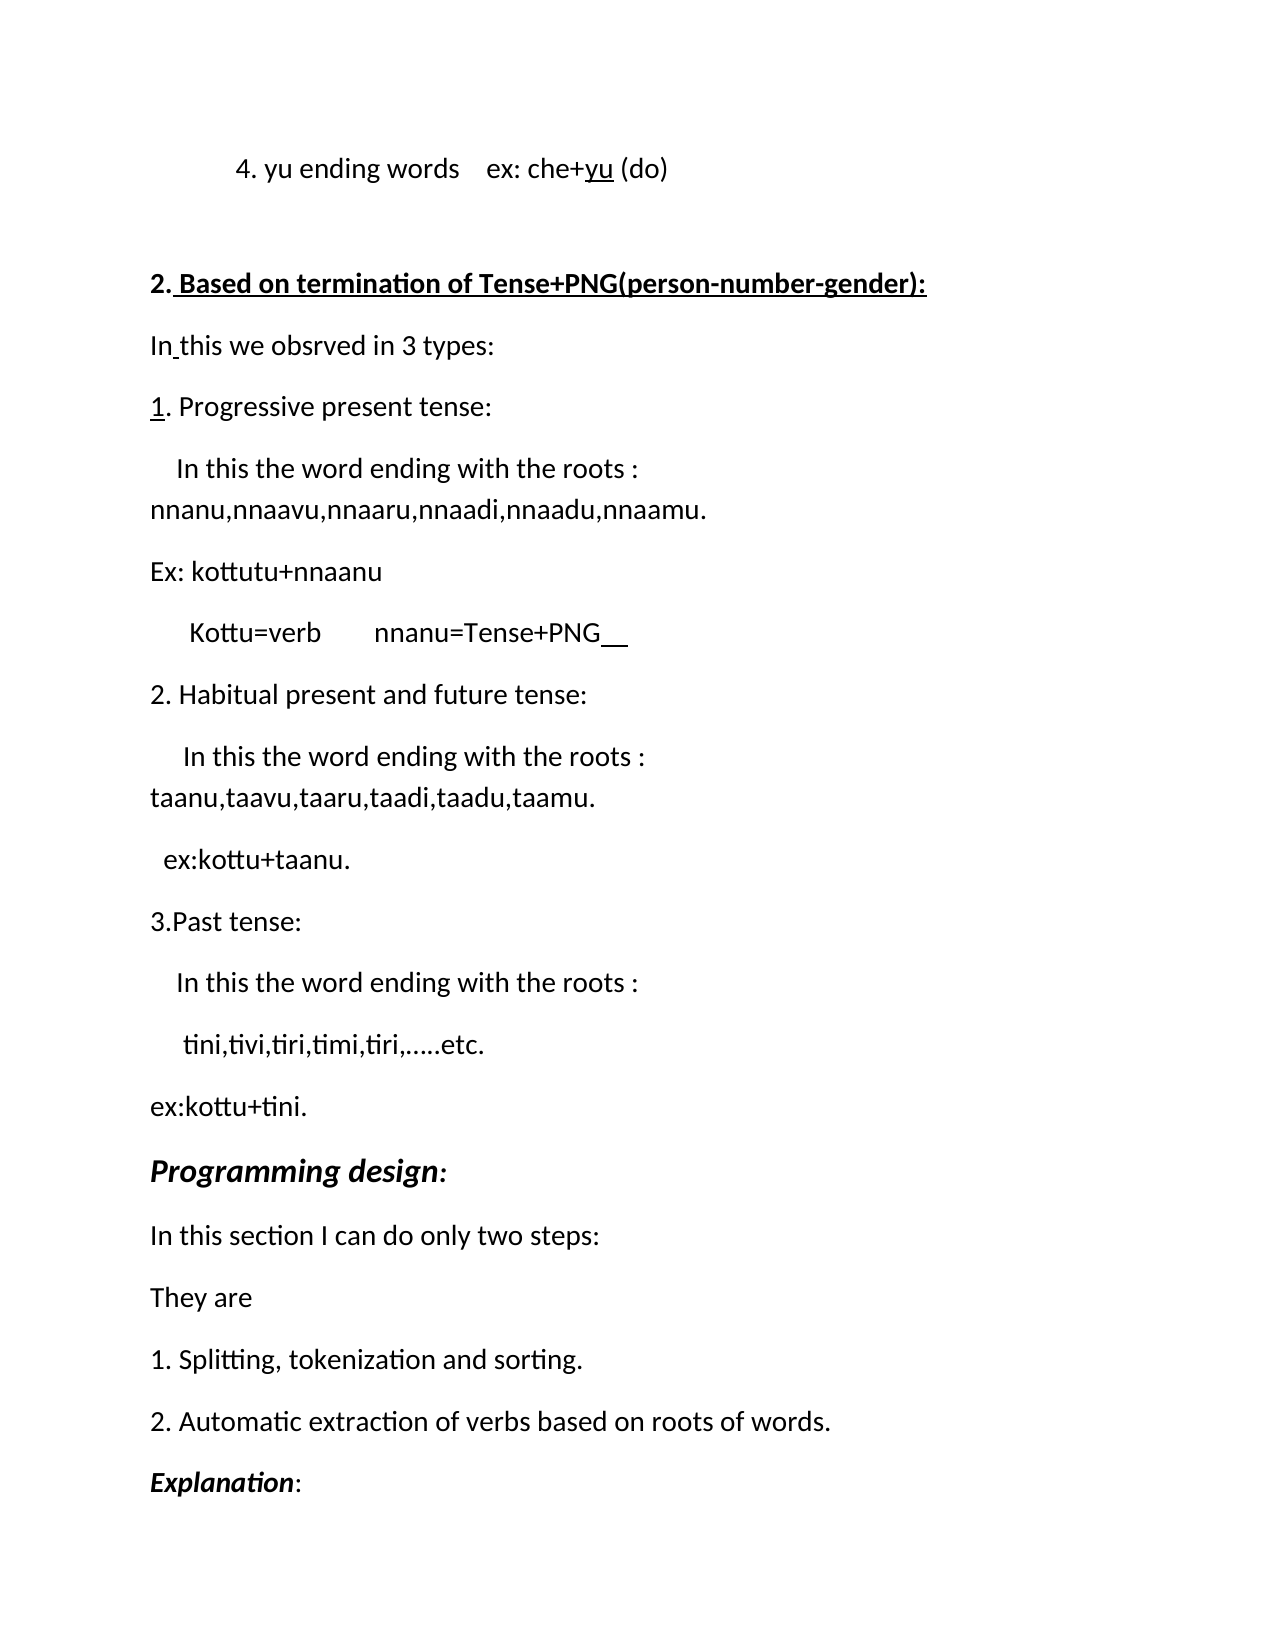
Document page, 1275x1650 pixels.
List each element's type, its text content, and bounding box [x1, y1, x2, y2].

text They are [150, 1279, 1125, 1315]
text In this we obsrved in 3 types: [150, 327, 1125, 362]
text In this section I can do only two steps: [150, 1217, 1125, 1253]
text ex:kottu+tini. [150, 1088, 1125, 1123]
text 2. Based on termination of Tense+PNG(person-number-gender): [150, 265, 1125, 300]
text 1. Splitting, tokenization and sorting. [150, 1341, 1125, 1376]
text Programming design: [150, 1150, 1125, 1190]
text In this the word ending with the roots : nnanu,nnaavu,nnaaru,nnaadi,nnaadu,nnaamu. [150, 450, 1125, 527]
text In this the word ending with the roots : taanu,taavu,taaru,taadi,taadu,taamu. [150, 738, 1125, 815]
text 4. yu ending words ex: che+yu (do) [150, 150, 1125, 186]
text Explanation: [150, 1464, 1125, 1500]
text 3.Past tense: [150, 903, 1125, 938]
text In this the word ending with the roots : [150, 964, 1125, 1000]
text 1. Progressive present tense: [150, 388, 1125, 424]
text Ex: kottutu+nnaanu [150, 553, 1125, 588]
text 2. Automatic extraction of verbs based on roots of words. [150, 1403, 1125, 1438]
text Kottu=verb nnanu=Tense+PNG [150, 614, 1125, 650]
text ex:kottu+taanu. [150, 841, 1125, 876]
text 2. Habitual present and future tense: [150, 676, 1125, 712]
text tini,tivi,tiri,timi,tiri,…..etc. [150, 1026, 1125, 1062]
